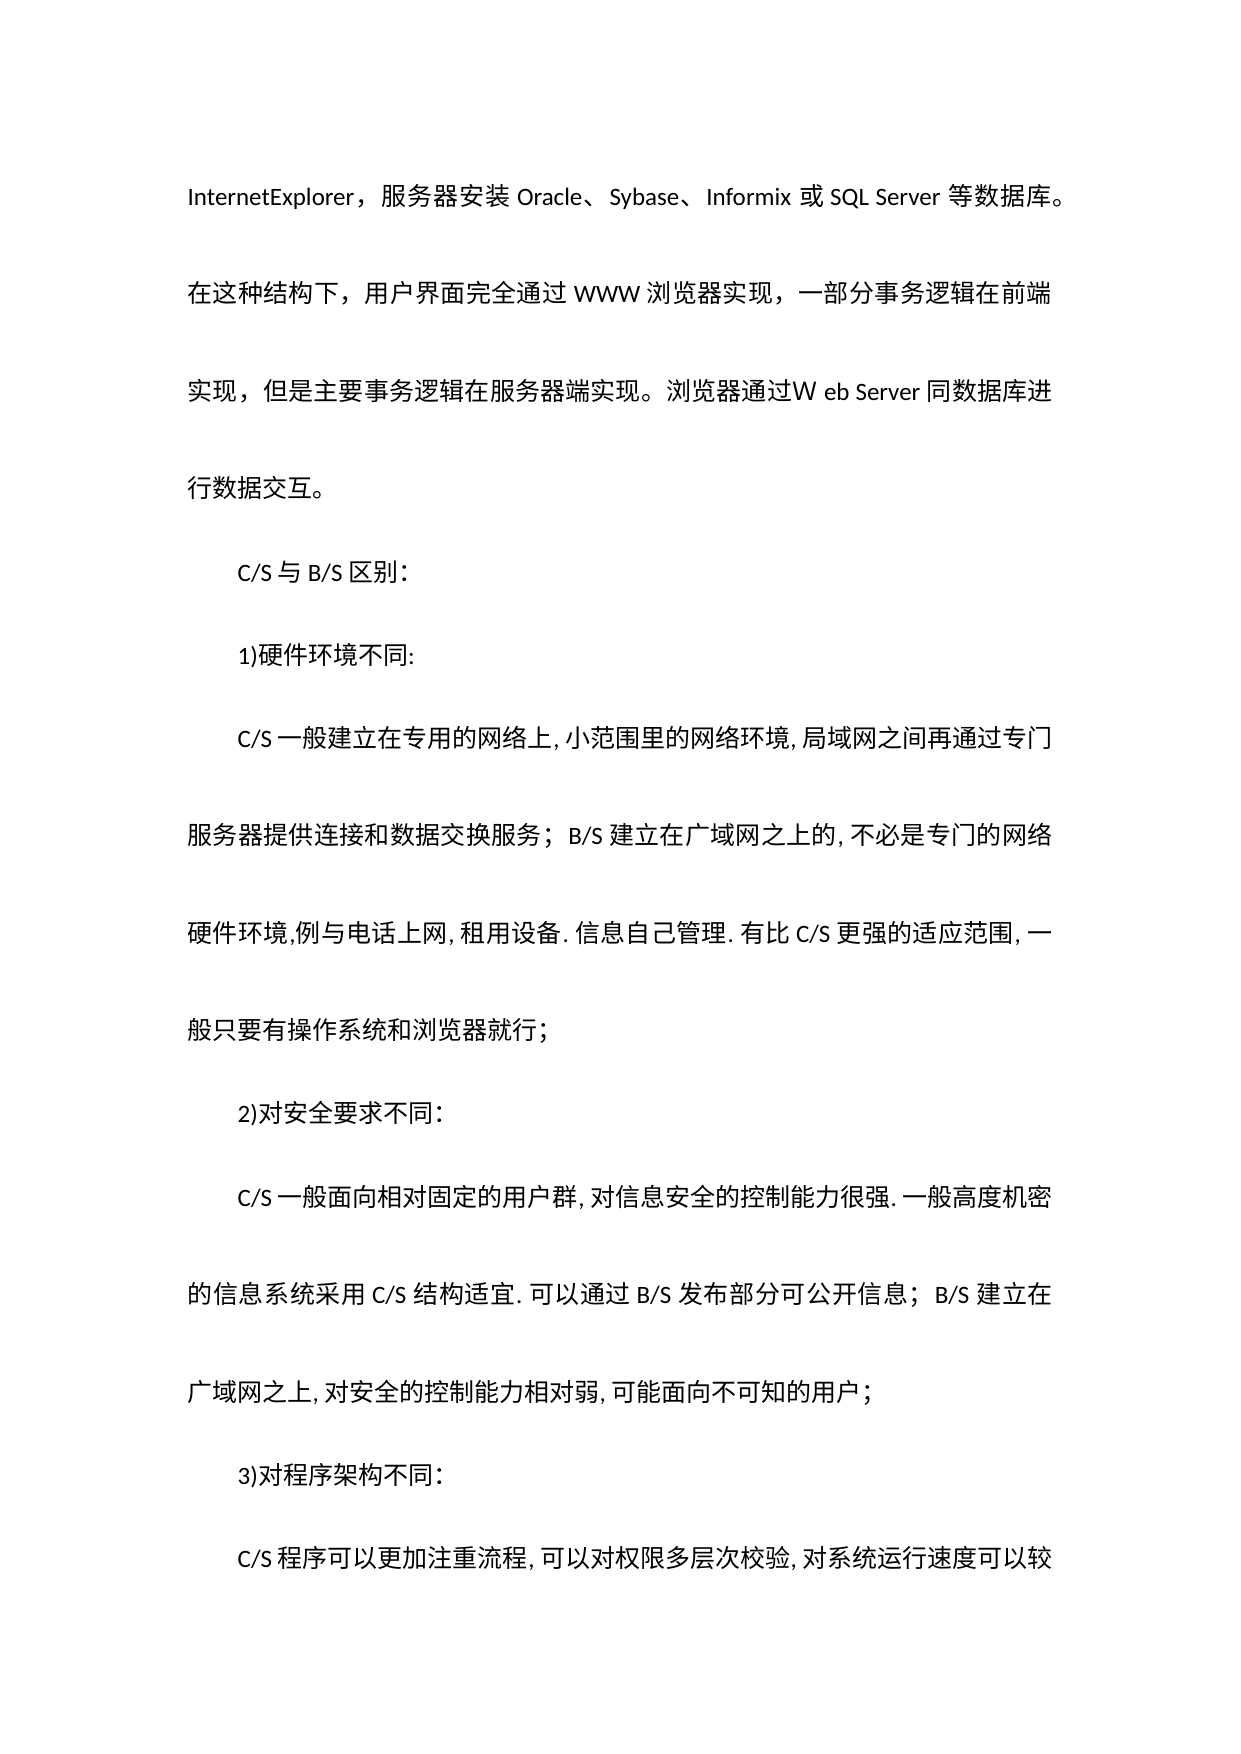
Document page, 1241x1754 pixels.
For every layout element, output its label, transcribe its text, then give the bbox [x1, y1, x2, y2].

text 1)硬件环境不同: [187, 621, 1053, 686]
text C/S 与B/S 区别： [187, 538, 1053, 603]
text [187, 1524, 1053, 1589]
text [187, 162, 1053, 519]
text C/S 一般面向相对固定的用户群, 对信息安全的控制能力很强. 一般高度机密的信息系统采用C/S 结构适宜. 可以通过B/S 发布部分可公开信息；B/S 建立在广域网之上, 对安全的控制能力相对弱, 可能面向不可知的用户； [187, 1163, 1053, 1423]
text C/S 一般建立在专用的网络上, 小范围里的网络环境, 局域网之间再通过专门服务器提供连接和数据交换服务；B/S 建立在广域网之上的, 不必是专门的网络硬件环境,例与电话上网, 租用设备. 信息自己管理. 有比C/S 更强的适应范围, 一般只要有操作系统和浏览器就行； [187, 704, 1053, 1061]
text 2)对安全要求不同： [187, 1079, 1053, 1144]
text 3)对程序架构不同： [187, 1441, 1053, 1506]
